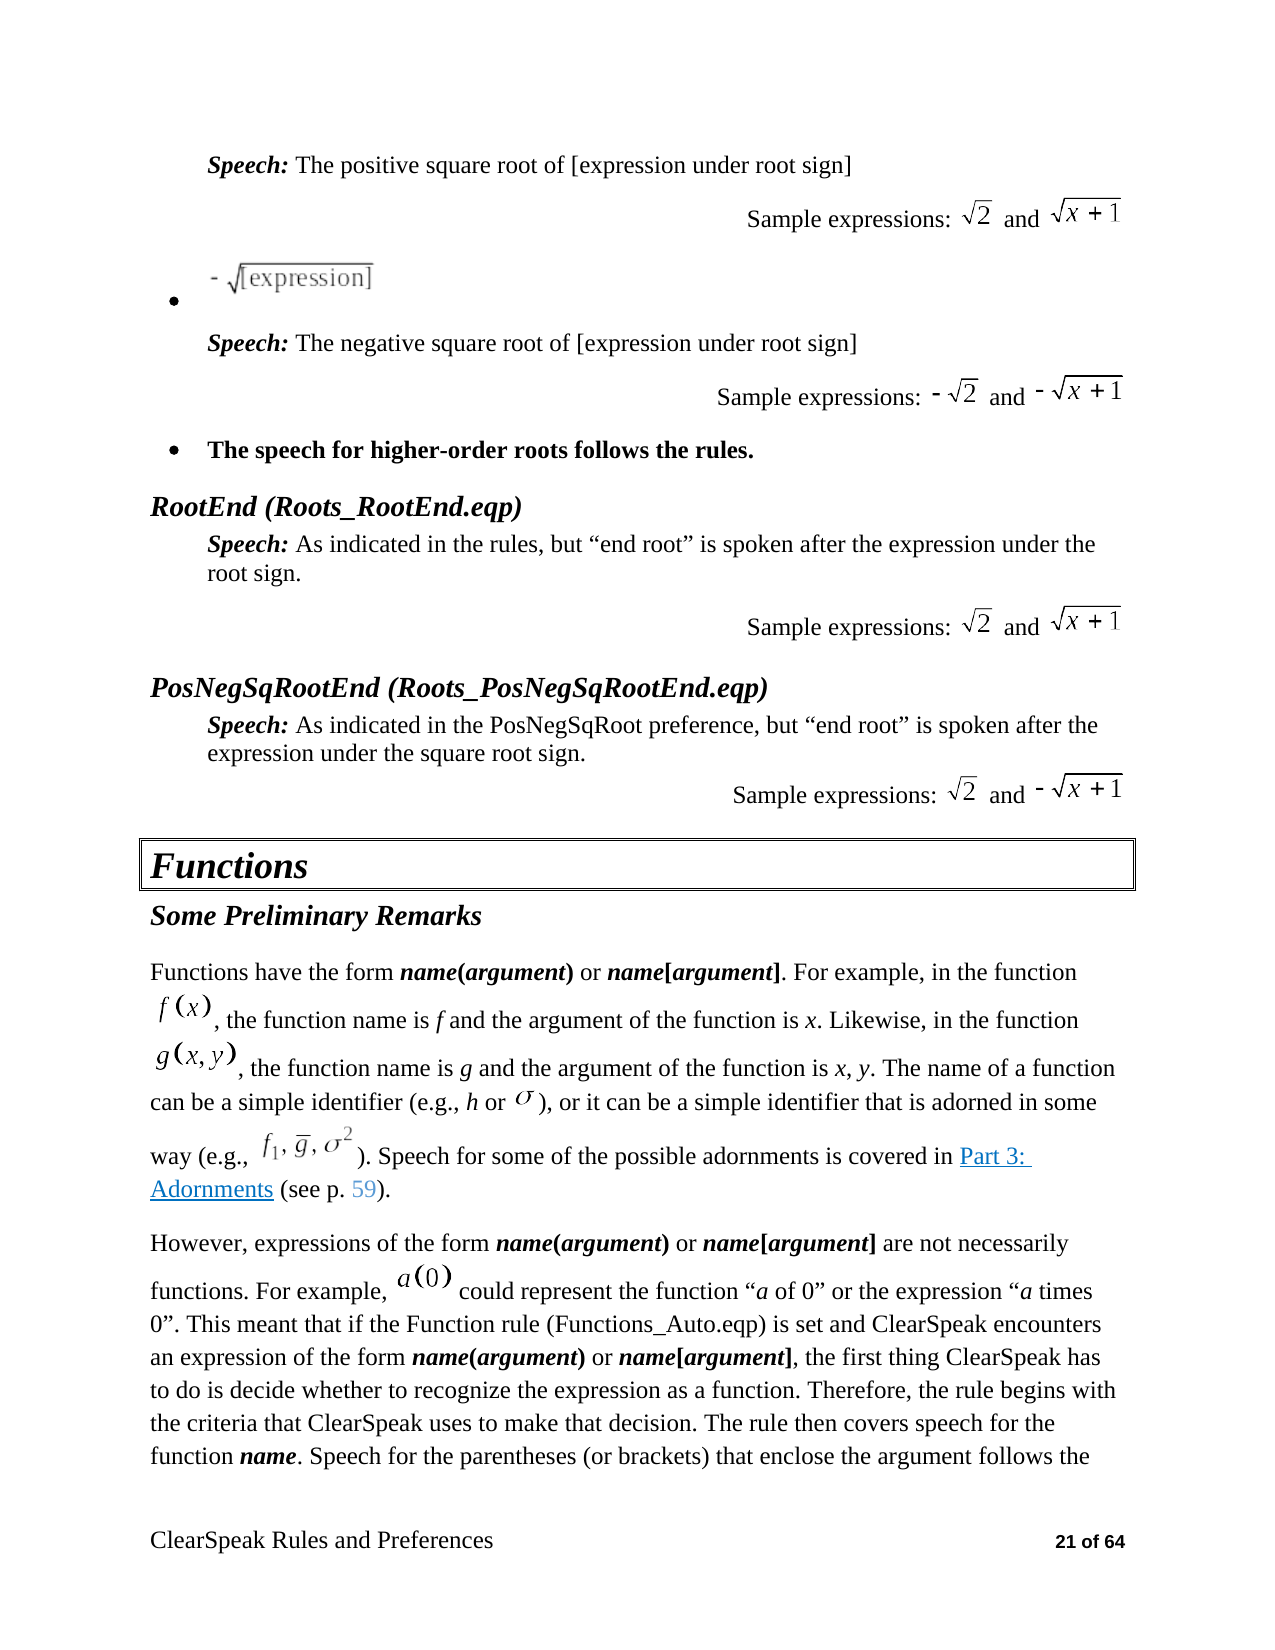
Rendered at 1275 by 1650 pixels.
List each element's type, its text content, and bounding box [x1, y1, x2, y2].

subtitle PosNegSqRootEnd (Roots_PosNegSqRootEnd.eqp) [150, 670, 1125, 703]
text Sample expressions: and [150, 767, 1125, 809]
text Functions have the form name(argument) or name[argument]. For example, in the function , the function name is f and the argument of the function is x. Likewise, in the function , the function name is g and the argument of the function is x, y. The name of a function can be a simple identifier (e.g., h or ), or it can be a simple identifier that is adorned in some way (e.g., ). Speech for some of the possible adornments is covered in Part 3: Adornments (see p. 57). [150, 957, 1125, 1203]
text Sample expressions: and [150, 599, 1125, 641]
list The speech for higher-order roots follows the rules. [169, 436, 1125, 464]
subtitle Functions [142, 841, 1133, 888]
list Speech: The negative square root of [expression under root sign] [207, 328, 1125, 357]
text Sample expressions: and [150, 191, 1125, 233]
list Speech: The positive square root of [expression under root sign] [207, 150, 1125, 179]
subtitle RootEnd (Roots_RootEnd.eqp) [150, 489, 1125, 523]
list Speech: As indicated in the rules, but “end root” is spoken after the expression under the root sign. [207, 529, 1125, 587]
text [150, 1228, 1125, 1470]
text Some Preliminary Remarks [150, 898, 1125, 931]
text Sample expressions: and [150, 369, 1125, 411]
list Speech: As indicated in the PosNegSqRoot preference, but “end root” is spoken after the expression under the square root sign. [207, 710, 1125, 767]
